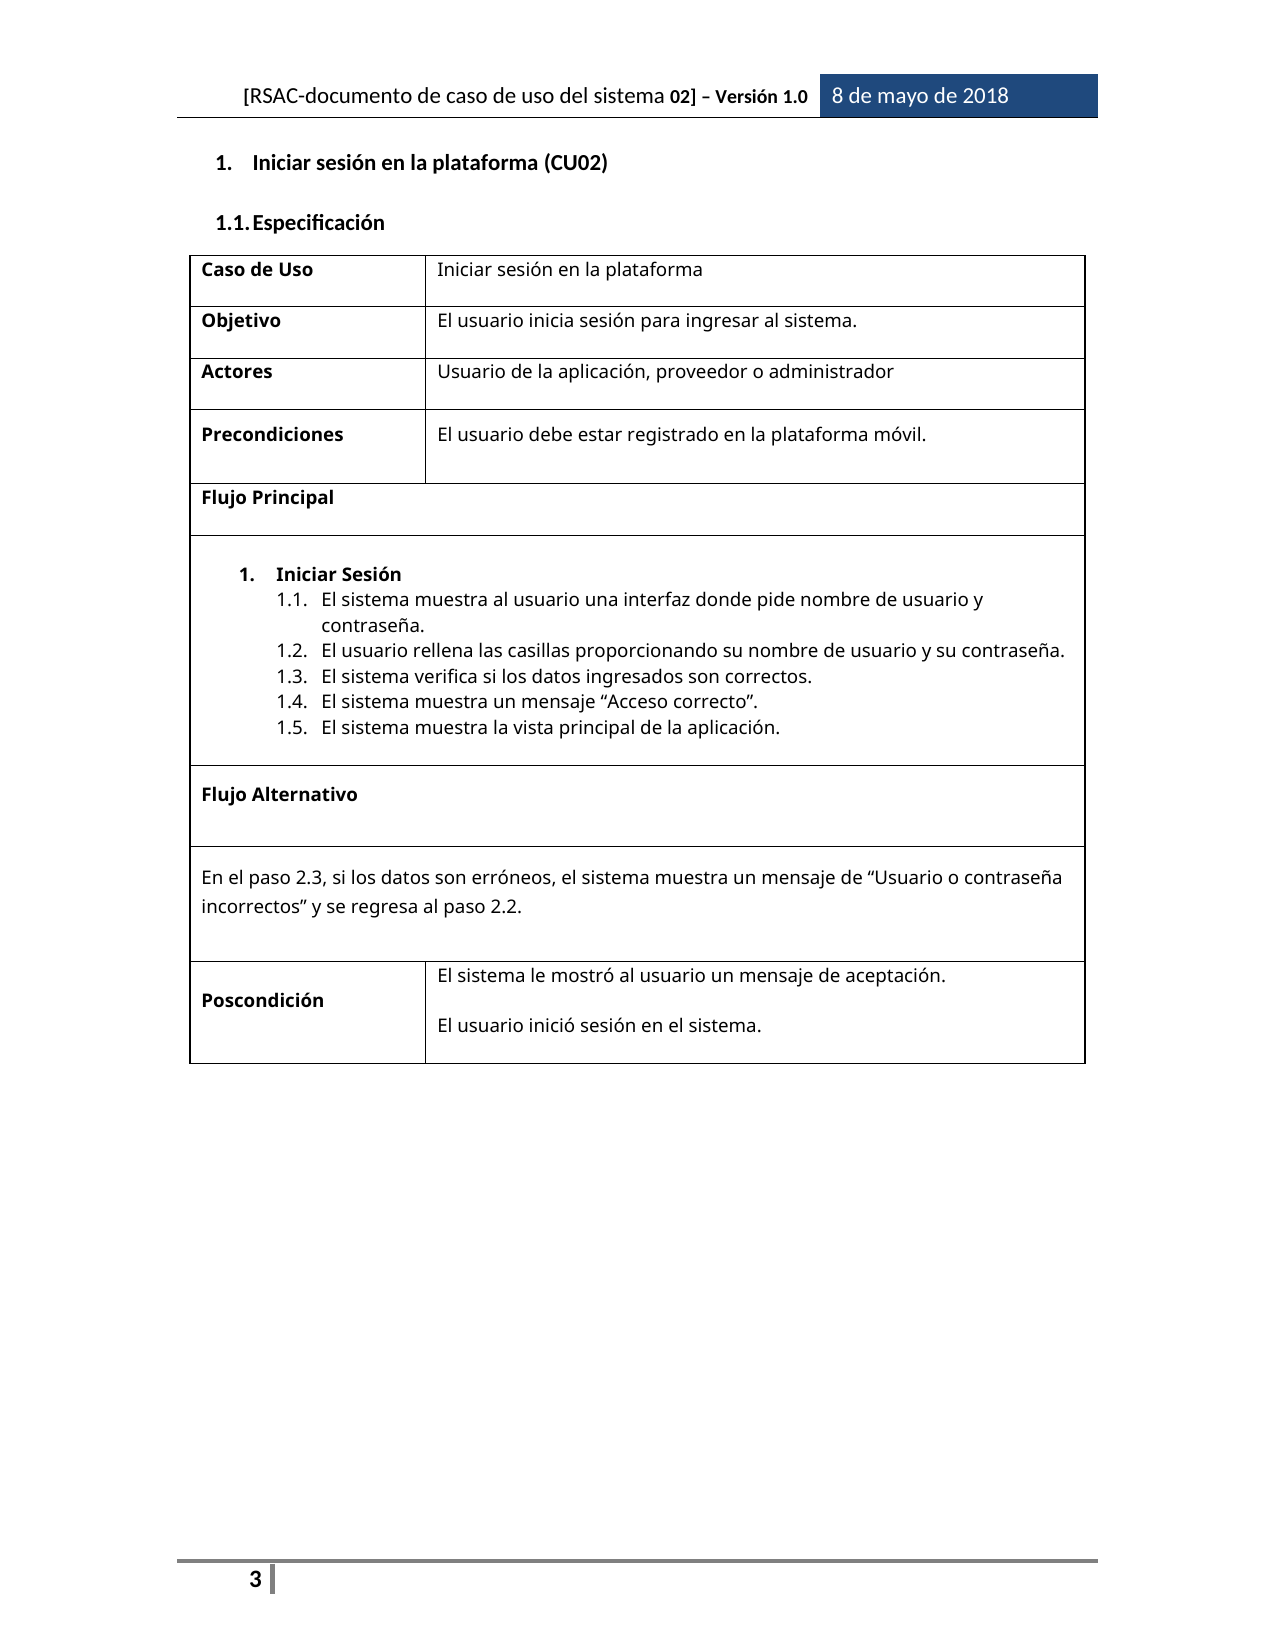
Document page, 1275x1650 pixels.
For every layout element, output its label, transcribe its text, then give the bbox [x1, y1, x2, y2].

table_header Iniciar sesión en la plataforma [426, 256, 1084, 306]
table_cell El usuario debe estar registrado en la plataforma móvil. [426, 410, 1084, 483]
table_cell Actores [191, 359, 425, 409]
table_cell Precondiciones [191, 410, 425, 483]
table_cell Poscondición [191, 962, 425, 1062]
list Especificación [215, 208, 1098, 236]
list Iniciar sesión en la plataforma (CU02) [215, 148, 1098, 176]
table_cell Flujo Alternativo [191, 766, 1084, 846]
table_cell En el paso 2.3, si los datos son erróneos, el sistema muestra un mensaje de “Usuario o contraseña incorrectos” y se regresa al paso 2.2. [191, 847, 1084, 961]
table_cell Iniciar Sesión El sistema muestra al usuario una interfaz donde pide nombre de usuario y contraseña. El usuario rellena las casillas proporcionando su nombre de usuario y su contraseña. El sistema verifica si los datos ingresados son correctos. El sistema muestra un mensaje “Acceso correcto”. El sistema muestra la vista principal de la aplicación. [191, 536, 1084, 765]
table_cell El usuario inicia sesión para ingresar al sistema. [426, 307, 1084, 357]
table_cell Flujo Principal [191, 484, 1084, 534]
table_cell Objetivo [191, 307, 425, 357]
table_header Caso de Uso [191, 256, 425, 306]
table_cell El sistema le mostró al usuario un mensaje de aceptación. El usuario inició sesión en el sistema. [426, 962, 1084, 1062]
table_cell Usuario de la aplicación, proveedor o administrador [426, 359, 1084, 409]
